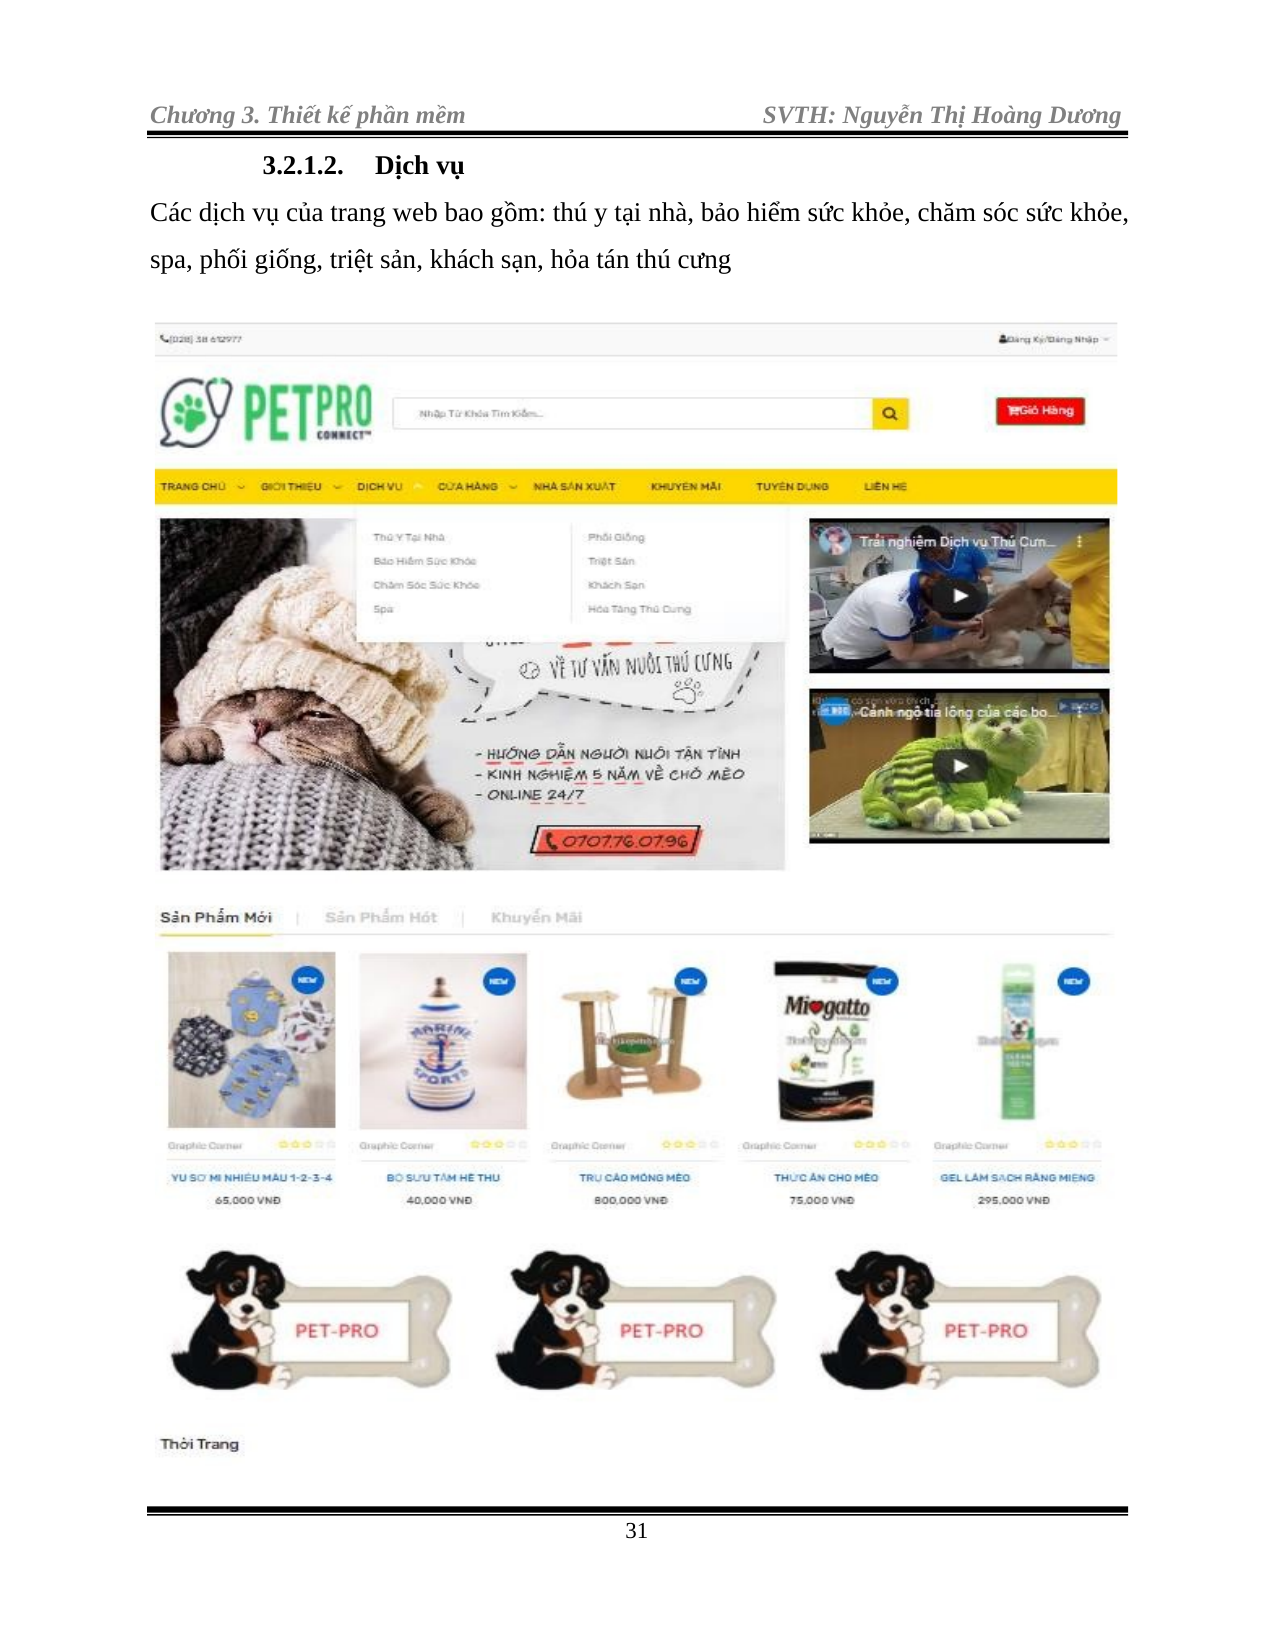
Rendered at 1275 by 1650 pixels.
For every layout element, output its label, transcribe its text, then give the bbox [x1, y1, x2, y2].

list Dịch vụ [262, 149, 1181, 181]
picture [154, 320, 1118, 1466]
text Các dịch vụ của trang web bao gồm: thú y tại nhà, bảo hiểm sức khỏe, chăm sóc sức khỏe, spa, phối giống, triệt sản, khách sạn, hỏa tán thú cưng [150, 196, 1132, 274]
